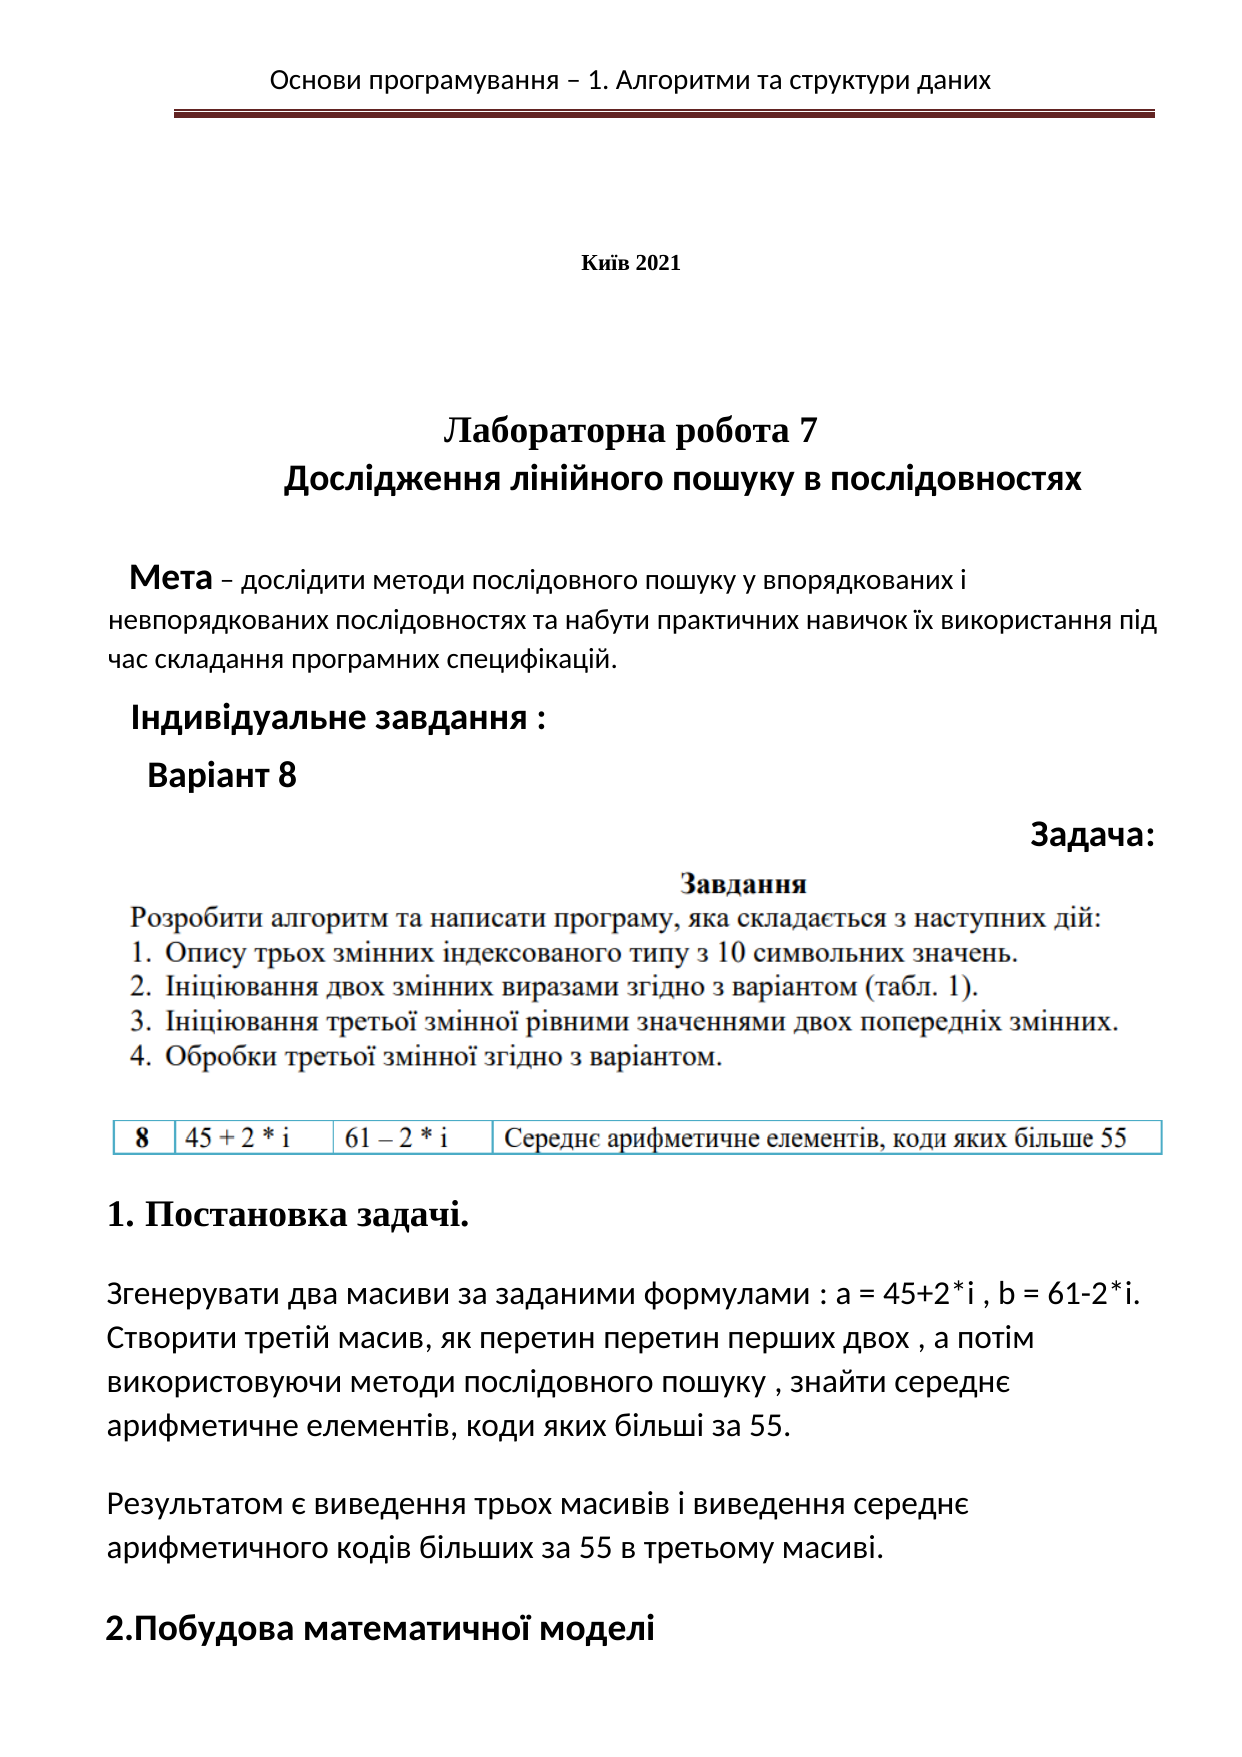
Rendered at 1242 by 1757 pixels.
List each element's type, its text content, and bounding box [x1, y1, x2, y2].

picture [106, 1120, 1163, 1155]
text Згенерувати два масиви за заданими формулами : a = 45+2*i , b = 61-2*i. Створити третій масив, як перетин перетин перших двох , а потім використовуючи методи послідовного пошуку , знайти середнє арифметичне елементів, коди яких більші за 55. [106, 1272, 1163, 1444]
text Київ 2021 [106, 249, 1156, 275]
text Дослідження лінійного пошуку в послідовностях [106, 454, 1155, 499]
picture [107, 857, 1164, 1083]
text Індивідуальне завдання : [105, 693, 1163, 738]
text Мета – дослідити методи послідовного пошуку у впорядкованих і невпорядкованих послідовностях та набути практичних навичок їх використання під час складання програмних специфікацій. [108, 553, 1163, 675]
text 1. Постановка задачі. [106, 1191, 1163, 1234]
text Результатом є виведення трьох масивів і виведення середнє арифметичного кодів більших за 55 в третьому масиві. [106, 1482, 1163, 1566]
subtitle Варіант 8 [105, 751, 1163, 797]
subtitle 2.Побудова математичної моделі [105, 1604, 1163, 1649]
subtitle Лабораторна робота 7 [106, 407, 1155, 450]
